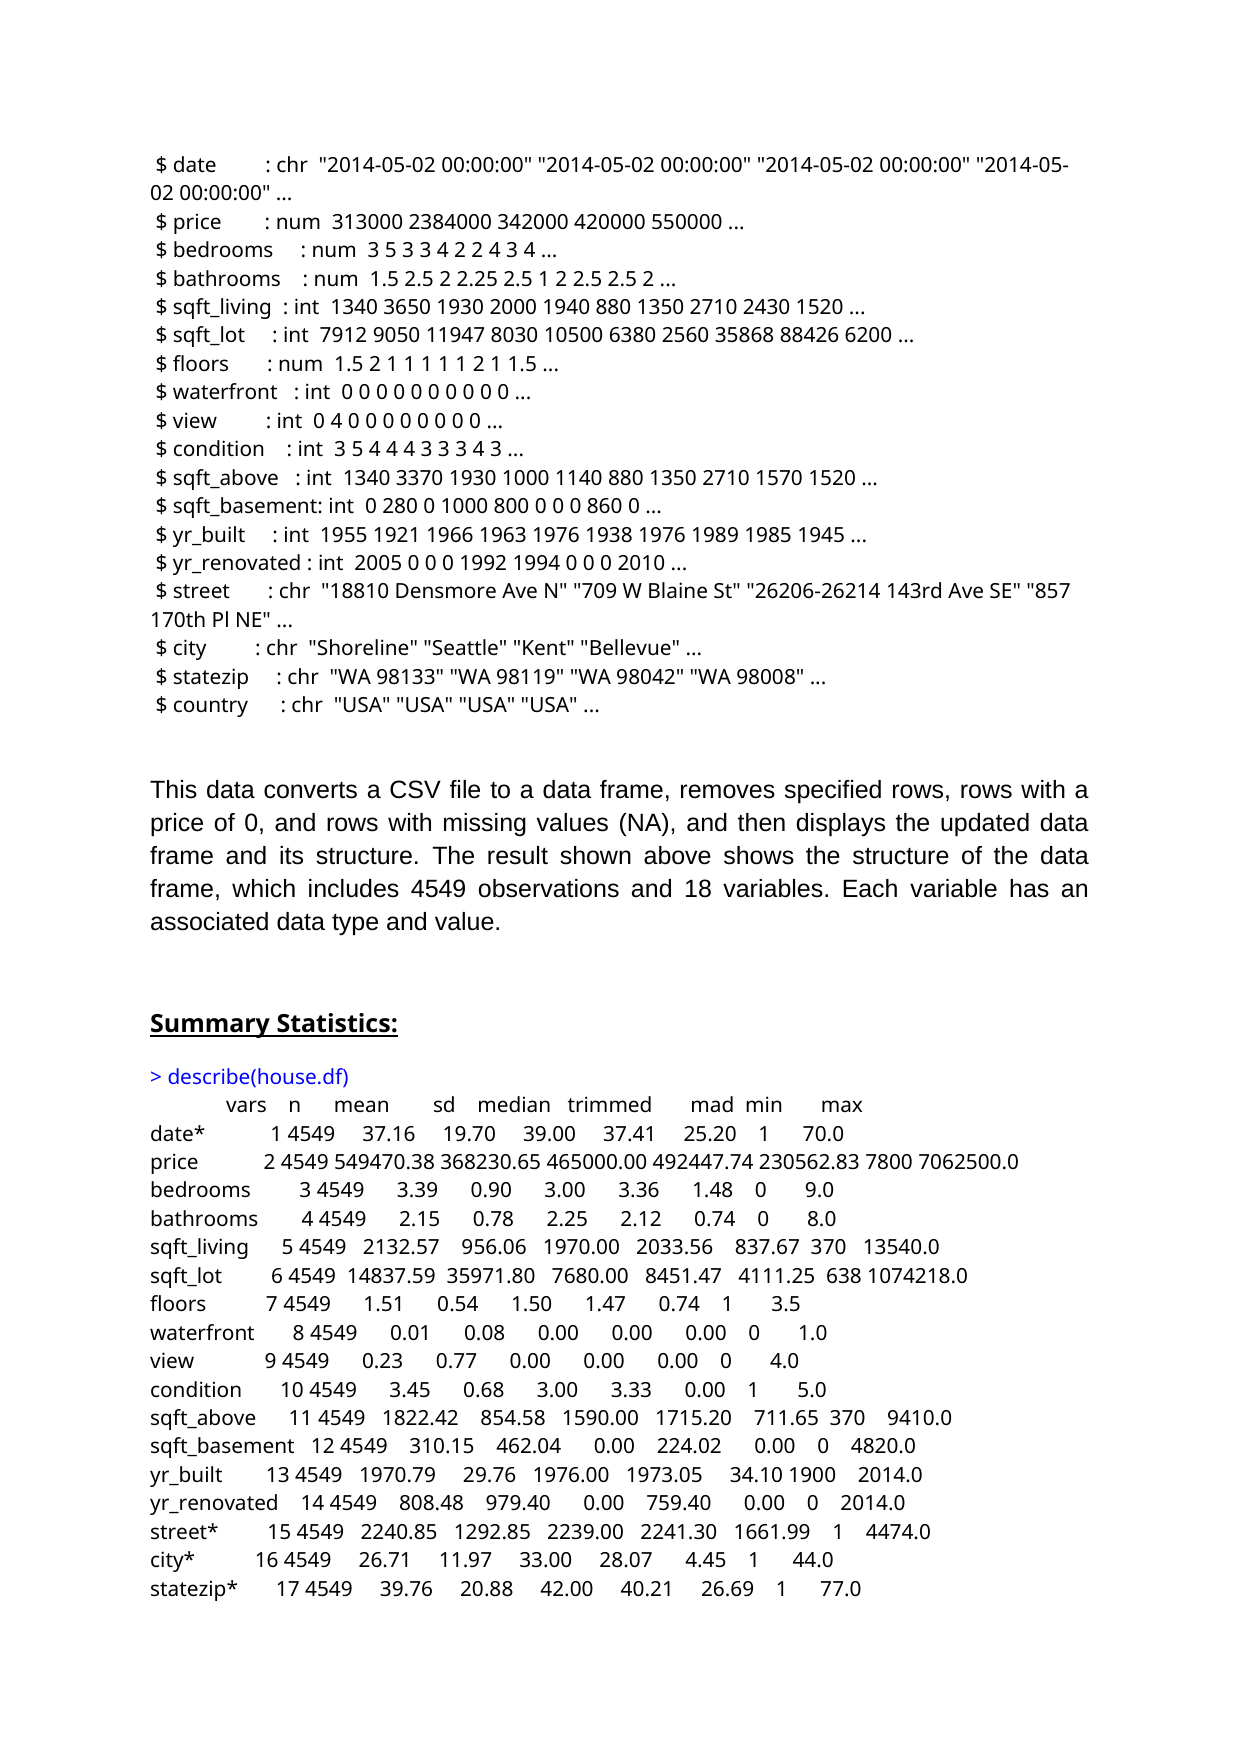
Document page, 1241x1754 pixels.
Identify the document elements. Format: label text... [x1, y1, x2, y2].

text $ street : chr "18810 Densmore Ave N" "709 W Blaine St" "26206-26214 143rd Ave SE" "857 170th Pl NE" ... [150, 577, 1090, 633]
text $ statezip : chr "WA 98133" "WA 98119" "WA 98042" "WA 98008" ... [150, 662, 1090, 690]
text $ condition : int 3 5 4 4 4 3 3 3 4 3 ... [150, 434, 1090, 463]
text city* 16 4549 26.71 11.97 33.00 28.07 4.45 1 44.0 [150, 1545, 1090, 1574]
text yr_built 13 4549 1970.79 29.76 1976.00 1973.05 34.10 1900 2014.0 [150, 1460, 1090, 1488]
text street* 15 4549 2240.85 1292.85 2239.00 2241.30 1661.99 1 4474.0 [150, 1517, 1090, 1545]
text bathrooms 4 4549 2.15 0.78 2.25 2.12 0.74 0 8.0 [150, 1204, 1090, 1232]
text sqft_living 5 4549 2132.57 956.06 1970.00 2033.56 837.67 370 13540.0 [150, 1232, 1090, 1261]
text waterfront 8 4549 0.01 0.08 0.00 0.00 0.00 0 1.0 [150, 1318, 1090, 1346]
text $ sqft_above : int 1340 3370 1930 1000 1140 880 1350 2710 1570 1520 ... [150, 463, 1090, 491]
text floors 7 4549 1.51 0.54 1.50 1.47 0.74 1 3.5 [150, 1289, 1090, 1318]
text $ yr_renovated : int 2005 0 0 0 1992 1994 0 0 0 2010 ... [150, 548, 1090, 577]
text sqft_basement 12 4549 310.15 462.04 0.00 224.02 0.00 0 4820.0 [150, 1432, 1090, 1460]
text $ floors : num 1.5 2 1 1 1 1 1 2 1 1.5 ... [150, 349, 1090, 377]
text bedrooms 3 4549 3.39 0.90 3.00 3.36 1.48 0 9.0 [150, 1176, 1090, 1204]
text $ sqft_basement: int 0 280 0 1000 800 0 0 0 860 0 ... [150, 491, 1090, 520]
text statezip* 17 4549 39.76 20.88 42.00 40.21 26.69 1 77.0 [150, 1574, 1090, 1602]
text price 2 4549 549470.38 368230.65 465000.00 492447.74 230562.83 7800 7062500.0 [150, 1147, 1090, 1176]
text $ bedrooms : num 3 5 3 3 4 2 2 4 3 4 ... [150, 235, 1090, 264]
text date* 1 4549 37.16 19.70 39.00 37.41 25.20 1 70.0 [150, 1119, 1090, 1147]
text $ waterfront : int 0 0 0 0 0 0 0 0 0 0 ... [150, 377, 1090, 406]
text $ sqft_lot : int 7912 9050 11947 8030 10500 6380 2560 35868 88426 6200 ... [150, 321, 1090, 349]
text $ yr_built : int 1955 1921 1966 1963 1976 1938 1976 1989 1985 1945 ... [150, 520, 1090, 548]
text $ view : int 0 4 0 0 0 0 0 0 0 0 ... [150, 406, 1090, 434]
text view 9 4549 0.23 0.77 0.00 0.00 0.00 0 4.0 [150, 1346, 1090, 1375]
text $ city : chr "Shoreline" "Seattle" "Kent" "Bellevue" ... [150, 633, 1090, 662]
text $ bathrooms : num 1.5 2.5 2 2.25 2.5 1 2 2.5 2.5 2 ... [150, 264, 1090, 292]
text sqft_above 11 4549 1822.42 854.58 1590.00 1715.20 711.65 370 9410.0 [150, 1403, 1090, 1432]
text vars n mean sd median trimmed mad min max [150, 1090, 1090, 1119]
text $ date : chr "2014-05-02 00:00:00" "2014-05-02 00:00:00" "2014-05-02 00:00:00" "2014-05-02 00:00:00" ... [150, 150, 1090, 207]
text Summary Statistics: [150, 1006, 1090, 1040]
text $ sqft_living : int 1340 3650 1930 2000 1940 880 1350 2710 2430 1520 ... [150, 292, 1090, 321]
text yr_renovated 14 4549 808.48 979.40 0.00 759.40 0.00 0 2014.0 [150, 1488, 1090, 1517]
text sqft_lot 6 4549 14837.59 35971.80 7680.00 8451.47 4111.25 638 1074218.0 [150, 1261, 1090, 1289]
text condition 10 4549 3.45 0.68 3.00 3.33 0.00 1 5.0 [150, 1375, 1090, 1403]
text > describe(house.df) [150, 1062, 1090, 1090]
text $ country : chr "USA" "USA" "USA" "USA" ... [150, 690, 1090, 719]
text This data converts a CSV file to a data frame, removes specified rows, rows with a price of 0, and rows with missing values (NA), and then displays the updated data frame and its structure. The result shown above shows the structure of the data frame, which includes 4549 observations and 18 variables. Each variable has an associated data type and value. [150, 774, 1090, 935]
text $ price : num 313000 2384000 342000 420000 550000 ... [150, 207, 1090, 235]
